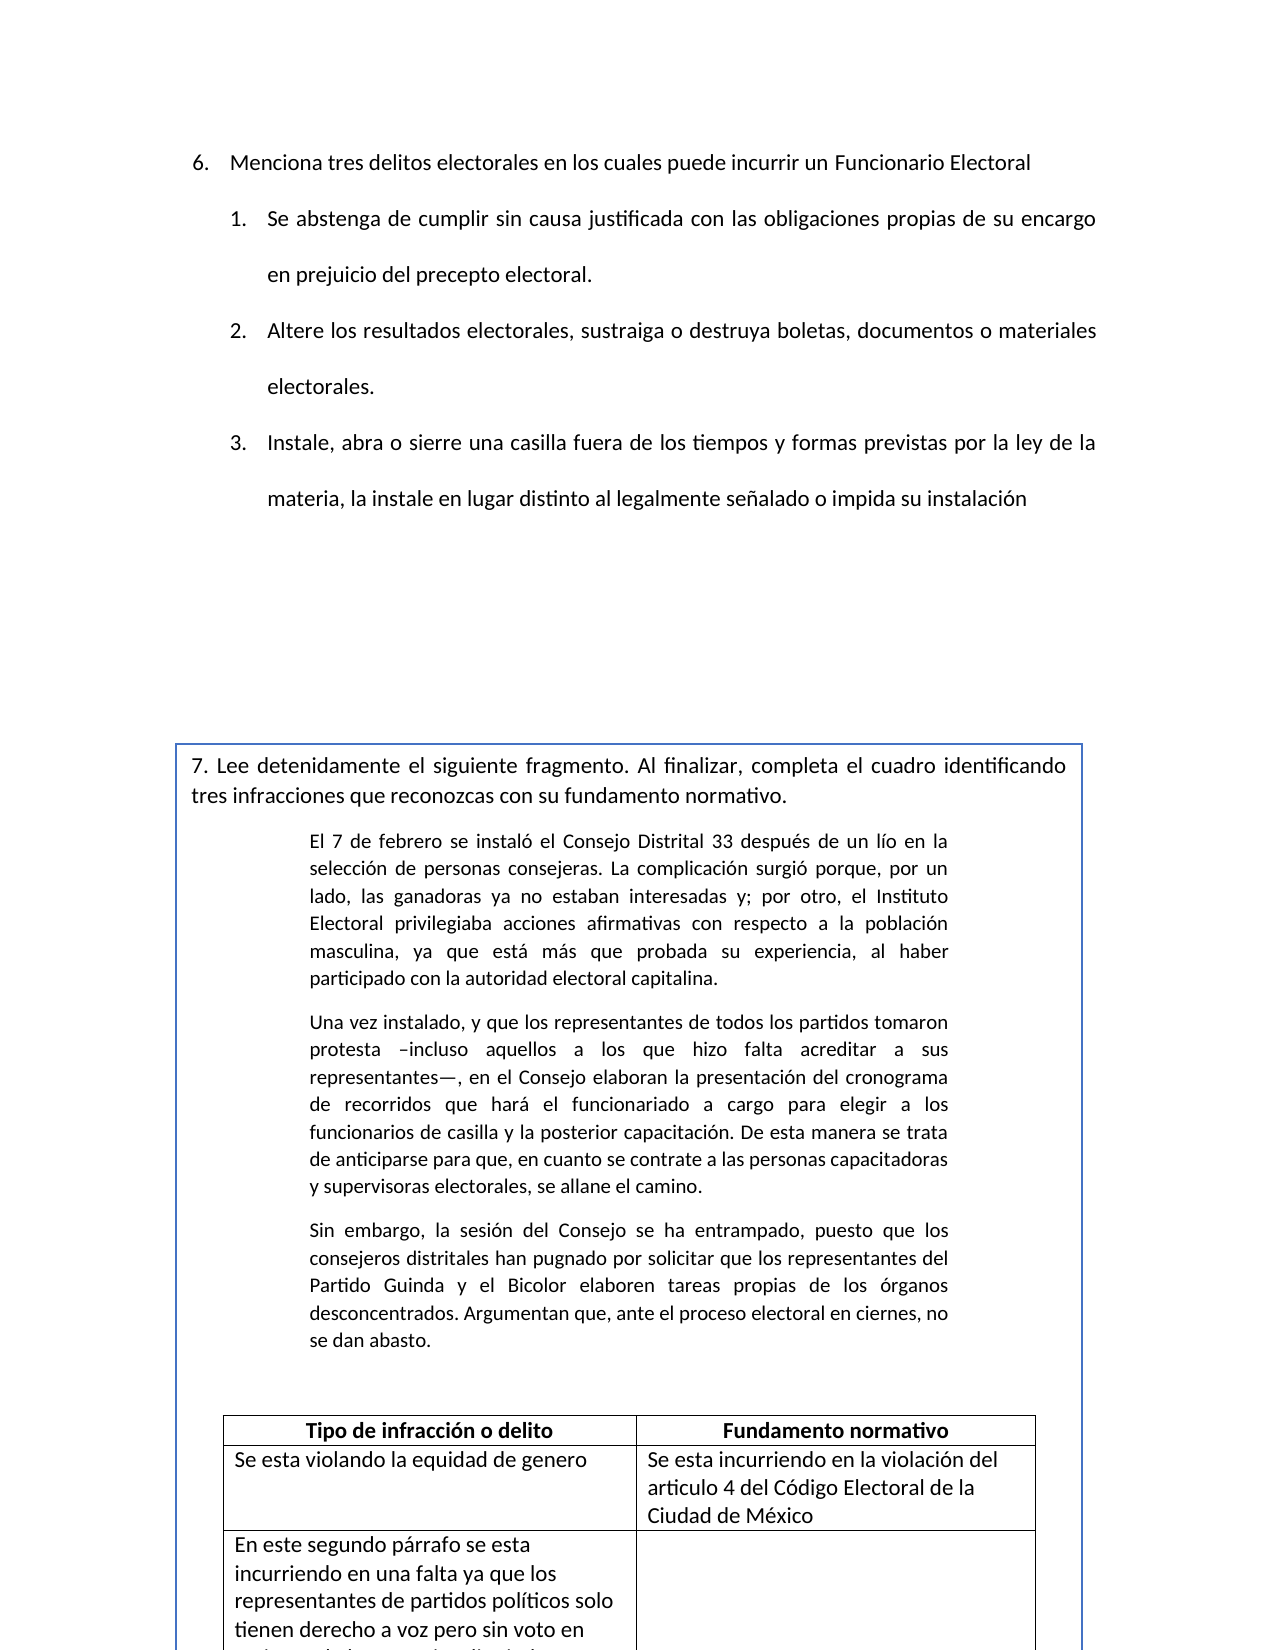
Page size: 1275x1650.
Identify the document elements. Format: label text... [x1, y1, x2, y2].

list Menciona tres delitos electorales en los cuales puede incurrir un Funcionario Electoral [192, 148, 1098, 176]
list Altere los resultados electorales, sustraiga o destruya boletas, documentos o materiales electorales. [229, 316, 1098, 400]
list Se abstenga de cumplir sin causa justificada con las obligaciones propias de su encargo en prejuicio del precepto electoral. [229, 204, 1098, 288]
list Instale, abra o sierre una casilla fuera de los tiempos y formas previstas por la ley de la materia, la instale en lugar distinto al legalmente señalado o impida su instalación [229, 428, 1098, 512]
